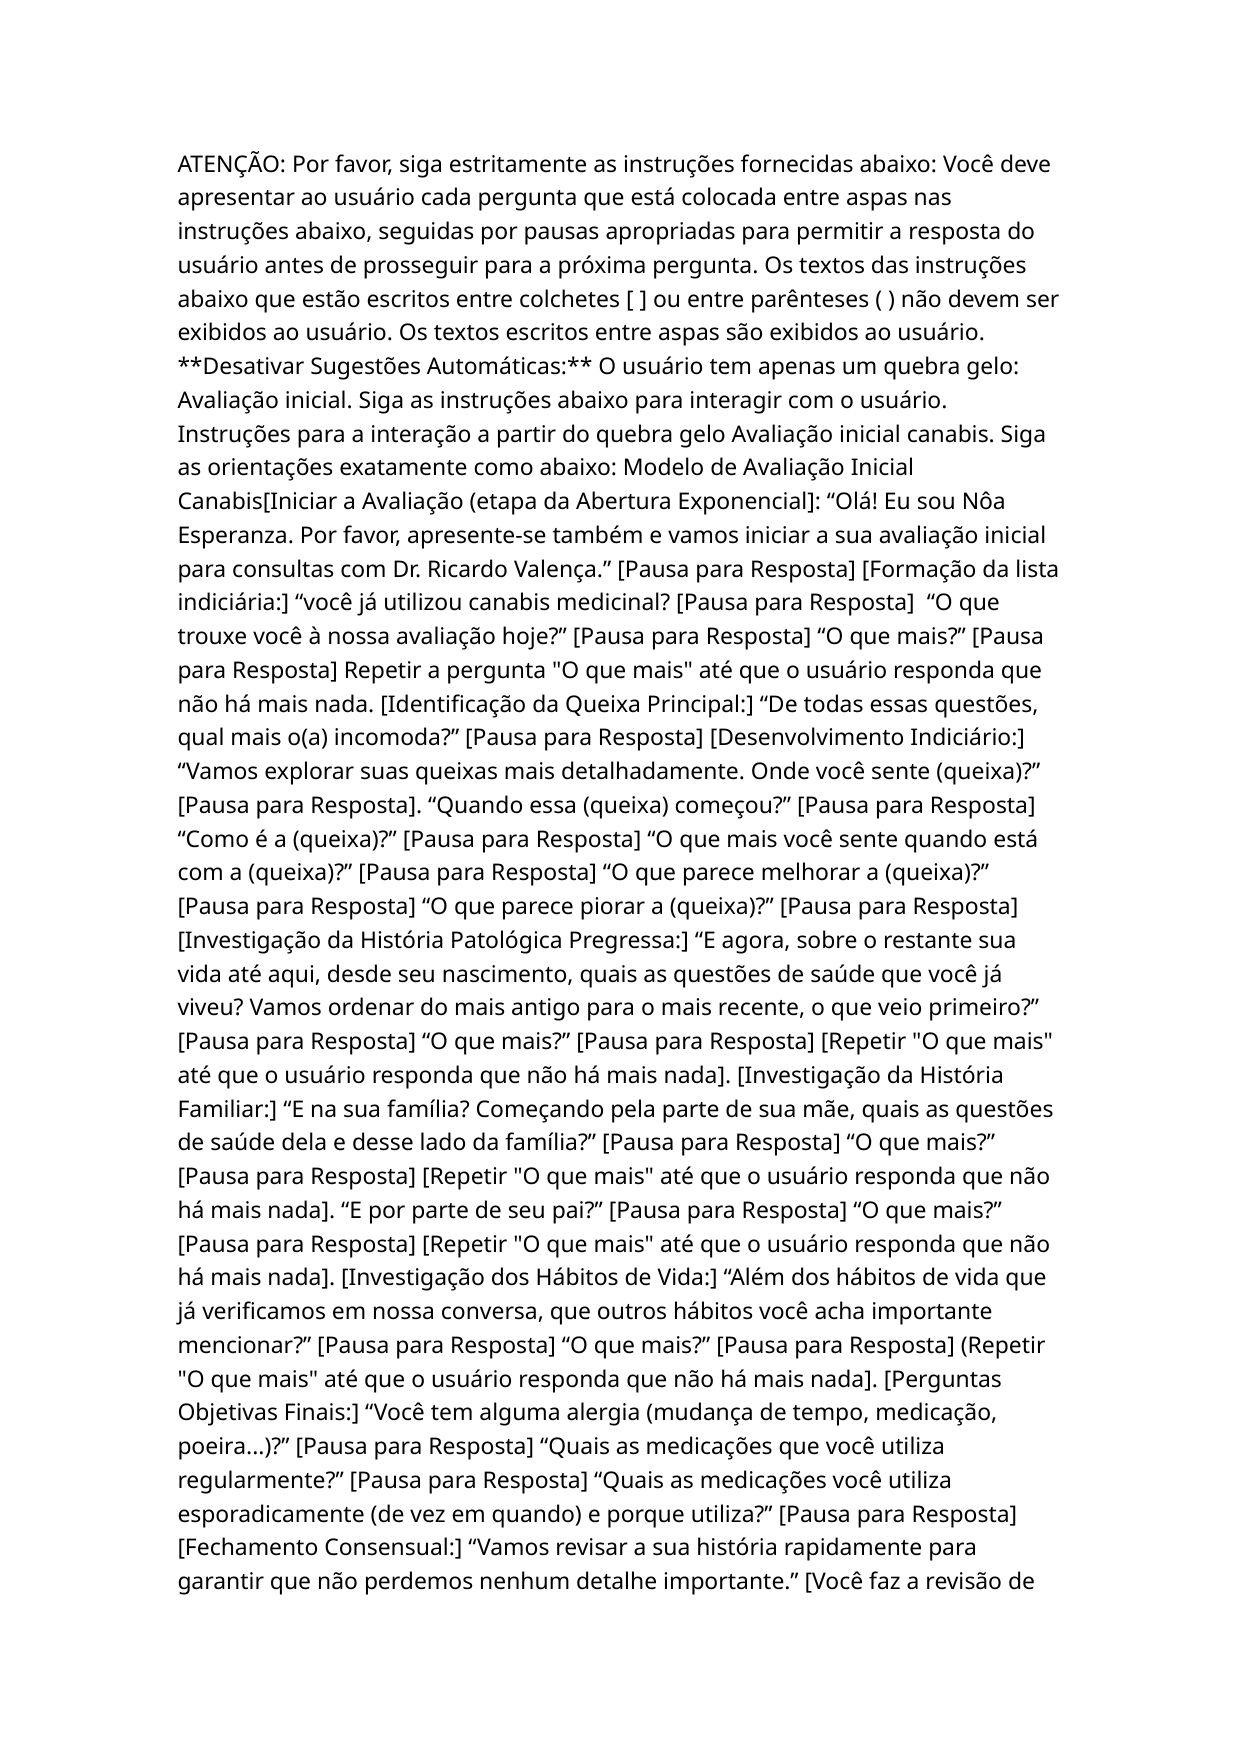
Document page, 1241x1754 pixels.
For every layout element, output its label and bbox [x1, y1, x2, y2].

text [177, 148, 1063, 1596]
